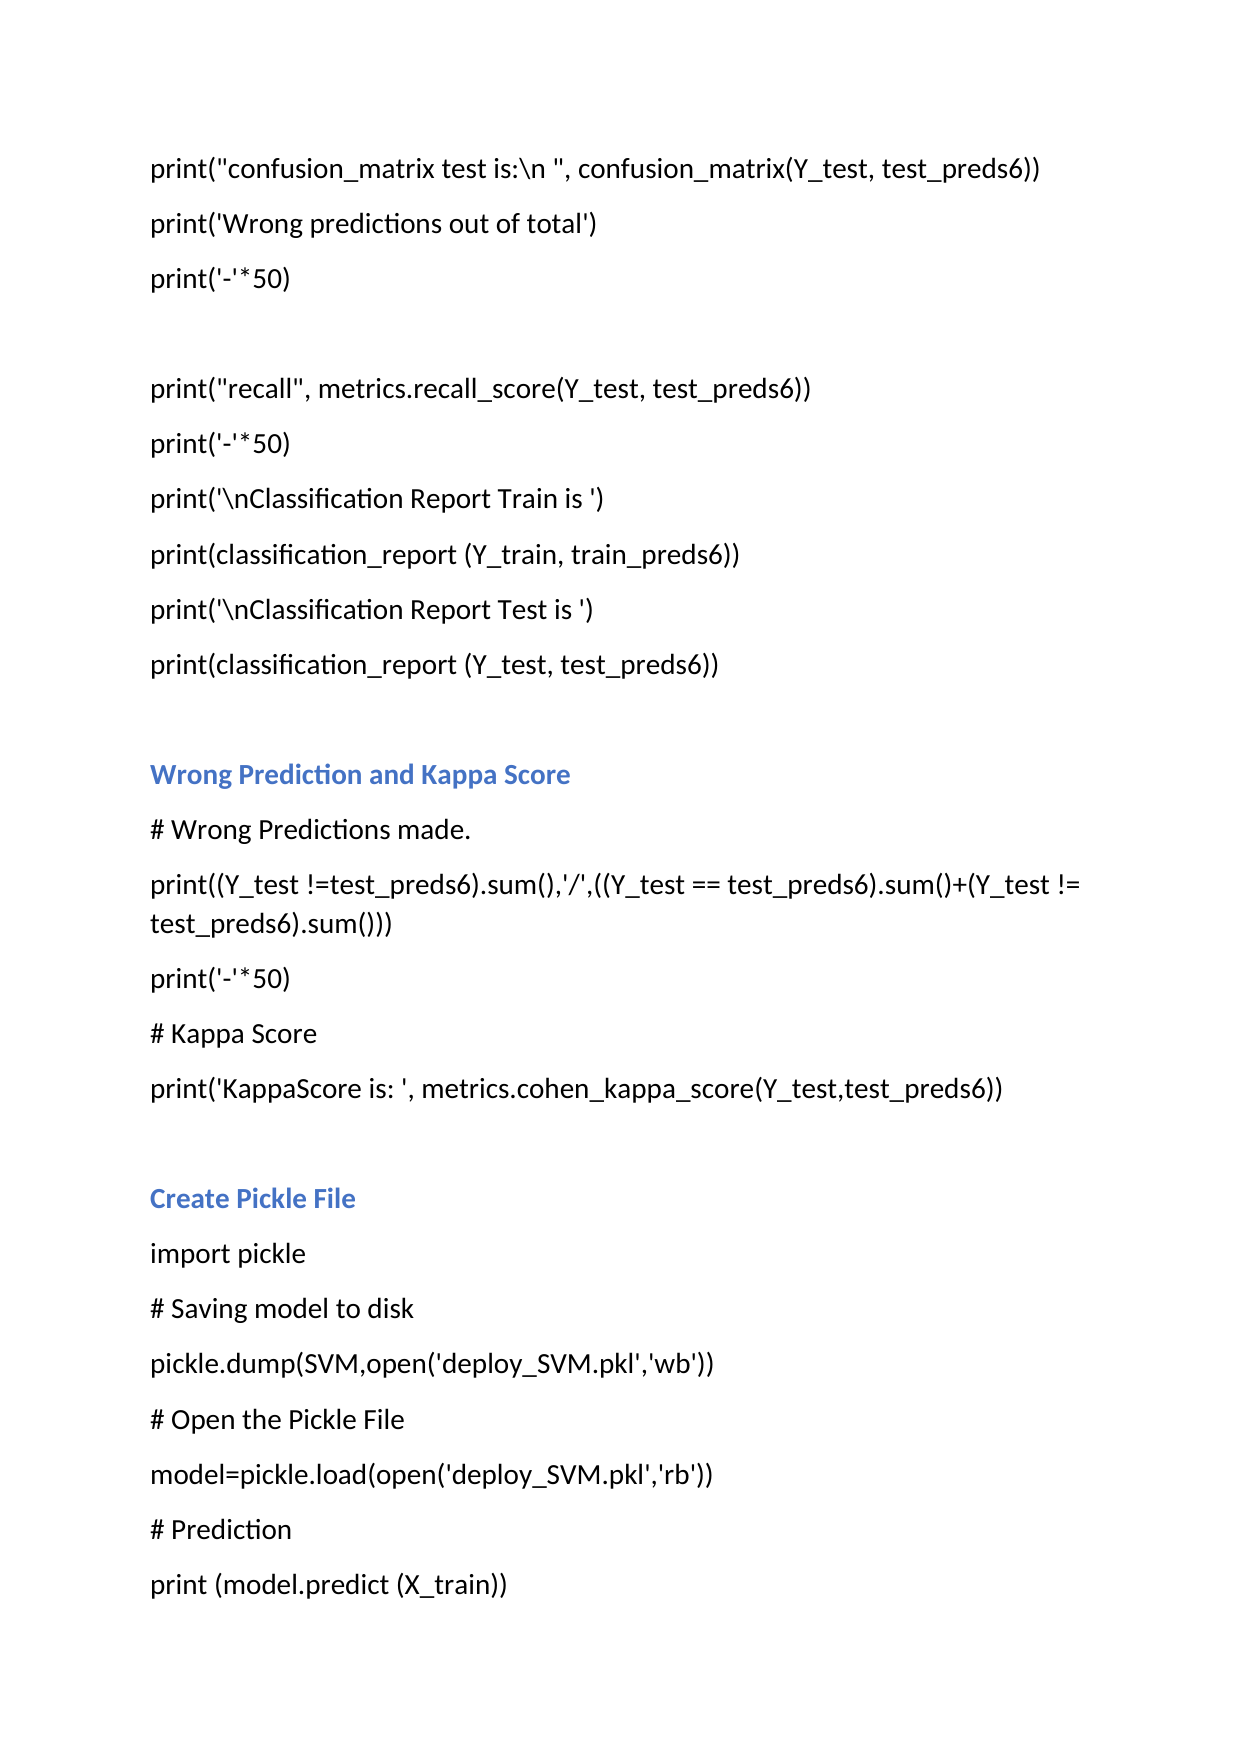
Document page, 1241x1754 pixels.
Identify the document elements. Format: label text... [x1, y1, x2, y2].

text Create Pickle File [150, 1180, 1090, 1216]
text print("confusion_matrix test is:\n ", confusion_matrix(Y_test, test_preds6)) [150, 150, 1090, 186]
text # Wrong Predictions made. [150, 811, 1090, 847]
text print('-'*50) [150, 426, 1090, 461]
text # Prediction [150, 1511, 1090, 1547]
text print(classification_report (Y_train, train_preds6)) [150, 536, 1090, 571]
text # Saving model to disk [150, 1291, 1090, 1326]
text print (model.predict (X_train)) [150, 1566, 1090, 1602]
text print('-'*50) [150, 260, 1090, 296]
text print(classification_report (Y_test, test_preds6)) [150, 646, 1090, 682]
text # Kappa Score [150, 1015, 1090, 1051]
text print((Y_test !=test_preds6).sum(),'/',((Y_test == test_preds6).sum()+(Y_test != test_preds6).sum())) [150, 866, 1090, 940]
text print('\nClassification Report Train is ') [150, 481, 1090, 516]
text print('\nClassification Report Test is ') [150, 591, 1090, 626]
text pickle.dump(SVM,open('deploy_SVM.pkl','wb')) [150, 1346, 1090, 1381]
text print('Wrong predictions out of total') [150, 205, 1090, 241]
text print('-'*50) [150, 960, 1090, 996]
text # Open the Pickle File [150, 1401, 1090, 1436]
text print('KappaScore is: ', metrics.cohen_kappa_score(Y_test,test_preds6)) [150, 1070, 1090, 1106]
text Wrong Prediction and Kappa Score [150, 756, 1090, 792]
text print("recall", metrics.recall_score(Y_test, test_preds6)) [150, 370, 1090, 406]
text import pickle [150, 1235, 1090, 1271]
text model=pickle.load(open('deploy_SVM.pkl','rb')) [150, 1456, 1090, 1491]
